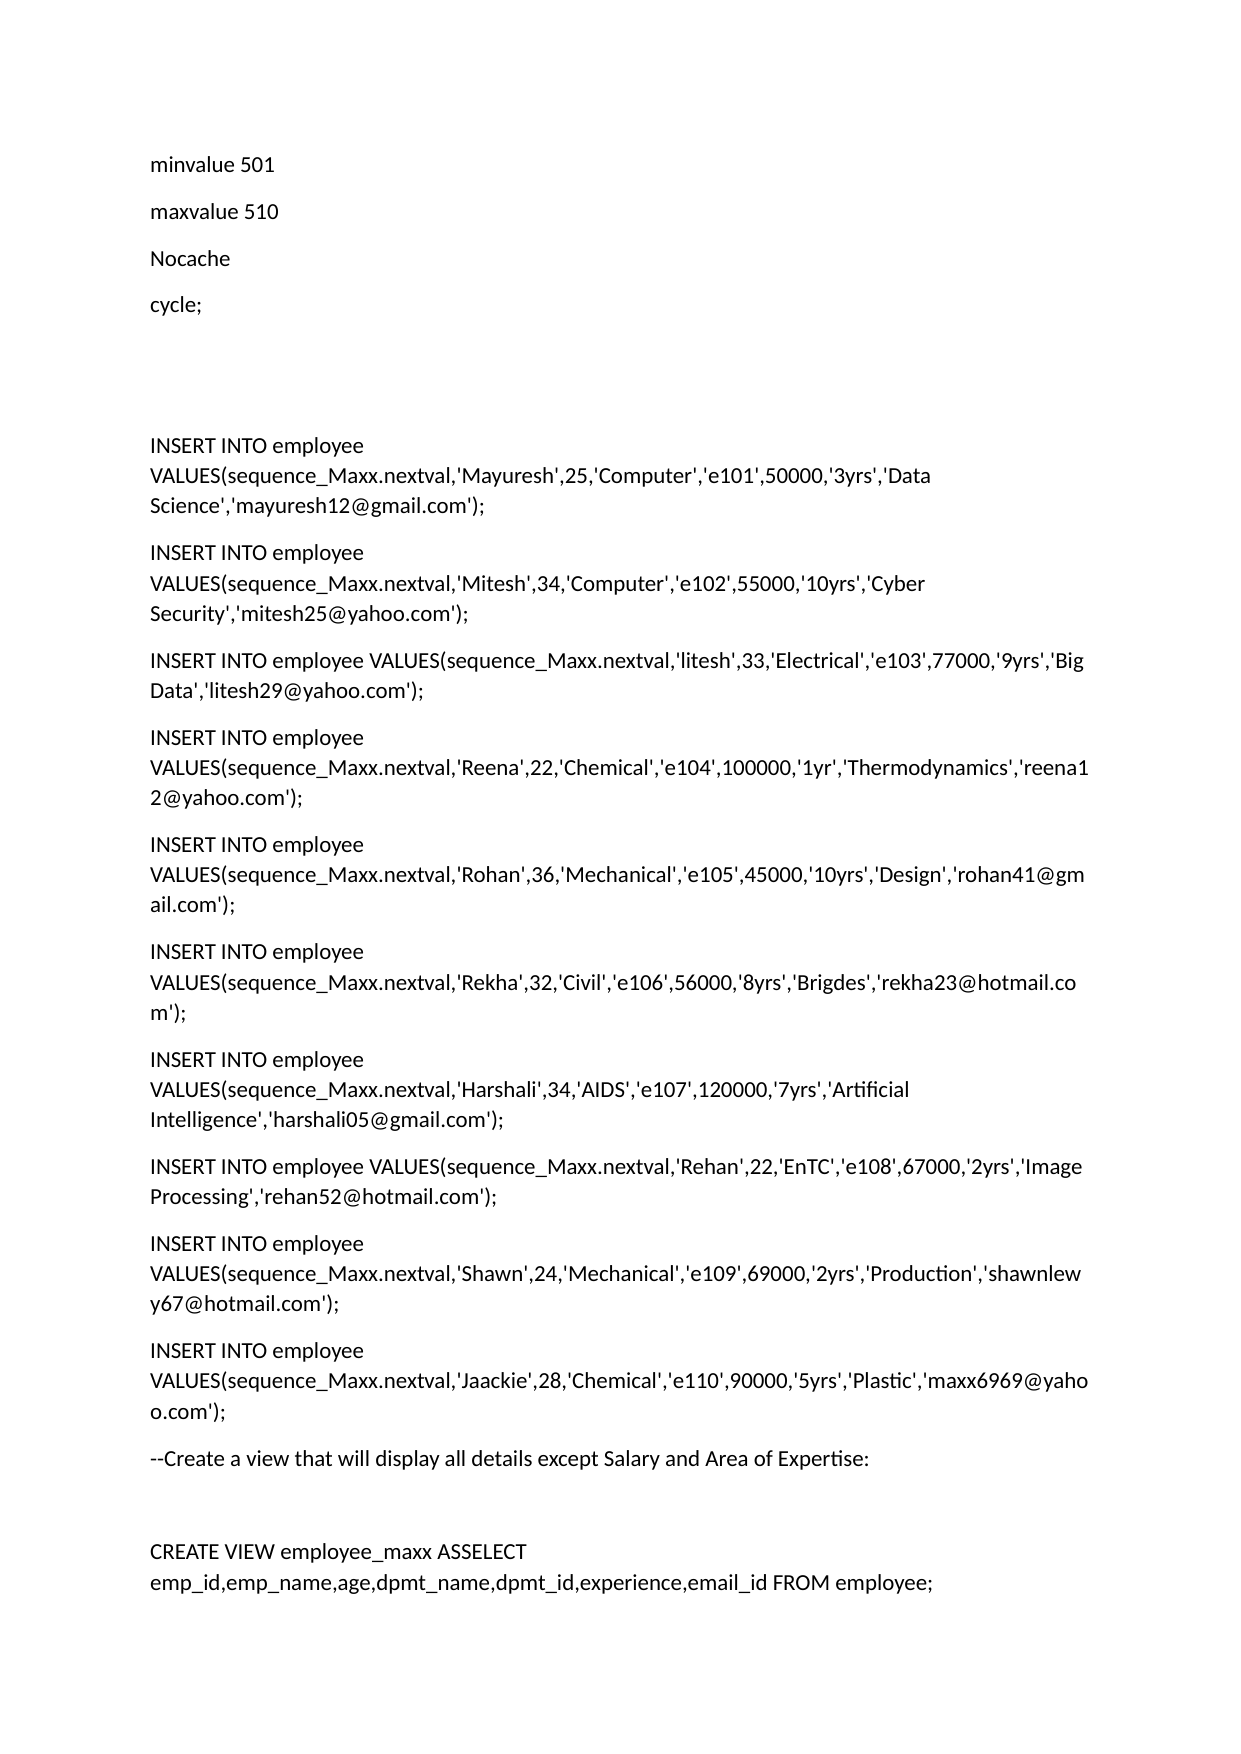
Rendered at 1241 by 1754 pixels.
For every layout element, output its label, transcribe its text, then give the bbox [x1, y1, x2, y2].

text INSERT INTO employee VALUES(sequence_Maxx.nextval,'Mitesh',34,'Computer','e102',55000,'10yrs','Cyber Security','mitesh25@yahoo.com'); [150, 538, 1090, 627]
text INSERT INTO employee VALUES(sequence_Maxx.nextval,'Rekha',32,'Civil','e106',56000,'8yrs','Brigdes','rekha23@hotmail.com'); [150, 937, 1090, 1026]
text --Create a view that will display all details except Salary and Area of Expertise: [150, 1444, 1090, 1472]
text minvalue 501 [150, 150, 1090, 178]
text maxvalue 510 [150, 197, 1090, 225]
text INSERT INTO employee VALUES(sequence_Maxx.nextval,'Rehan',22,'EnTC','e108',67000,'2yrs','Image Processing','rehan52@hotmail.com'); [150, 1152, 1090, 1210]
text INSERT INTO employee VALUES(sequence_Maxx.nextval,'Jaackie',28,'Chemical','e110',90000,'5yrs','Plastic','maxx6969@yahoo.com'); [150, 1336, 1090, 1425]
text Nocache [150, 244, 1090, 272]
text INSERT INTO employee VALUES(sequence_Maxx.nextval,'litesh',33,'Electrical','e103',77000,'9yrs','Big Data','litesh29@yahoo.com'); [150, 646, 1090, 704]
text INSERT INTO employee VALUES(sequence_Maxx.nextval,'Harshali',34,'AIDS','e107',120000,'7yrs','Artificial Intelligence','harshali05@gmail.com'); [150, 1045, 1090, 1133]
text cycle; [150, 291, 1090, 319]
text CREATE VIEW employee_maxx ASSELECT emp_id,emp_name,age,dpmt_name,dpmt_id,experience,email_id FROM employee; [150, 1537, 1090, 1596]
text INSERT INTO employee VALUES(sequence_Maxx.nextval,'Mayuresh',25,'Computer','e101',50000,'3yrs','Data Science','mayuresh12@gmail.com'); [150, 431, 1090, 520]
text INSERT INTO employee VALUES(sequence_Maxx.nextval,'Rohan',36,'Mechanical','e105',45000,'10yrs','Design','rohan41@gmail.com'); [150, 830, 1090, 919]
text INSERT INTO employee VALUES(sequence_Maxx.nextval,'Reena',22,'Chemical','e104',100000,'1yr','Thermodynamics','reena12@yahoo.com'); [150, 723, 1090, 811]
text INSERT INTO employee VALUES(sequence_Maxx.nextval,'Shawn',24,'Mechanical','e109',69000,'2yrs','Production','shawnlewy67@hotmail.com'); [150, 1229, 1090, 1318]
